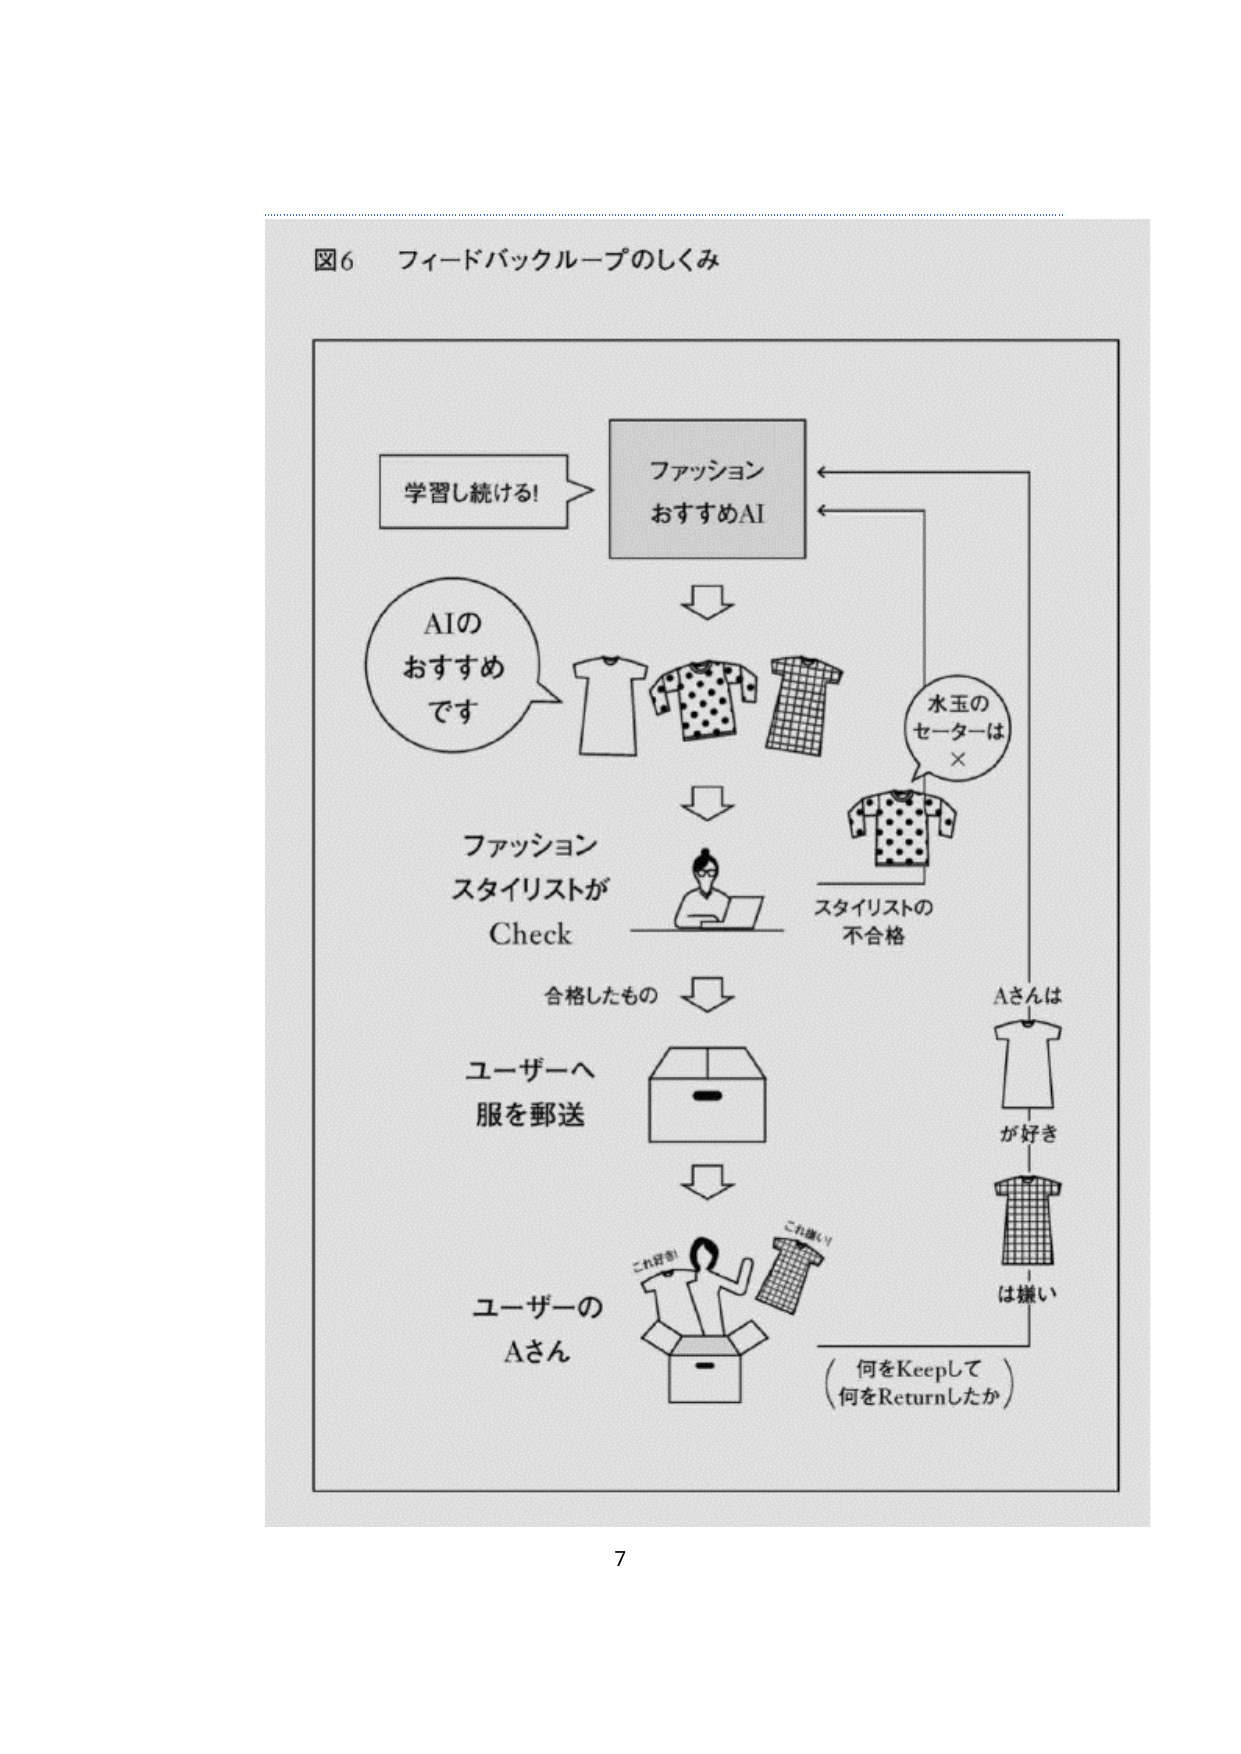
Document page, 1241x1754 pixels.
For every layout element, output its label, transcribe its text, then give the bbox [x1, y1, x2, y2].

picture [264, 219, 1151, 1527]
